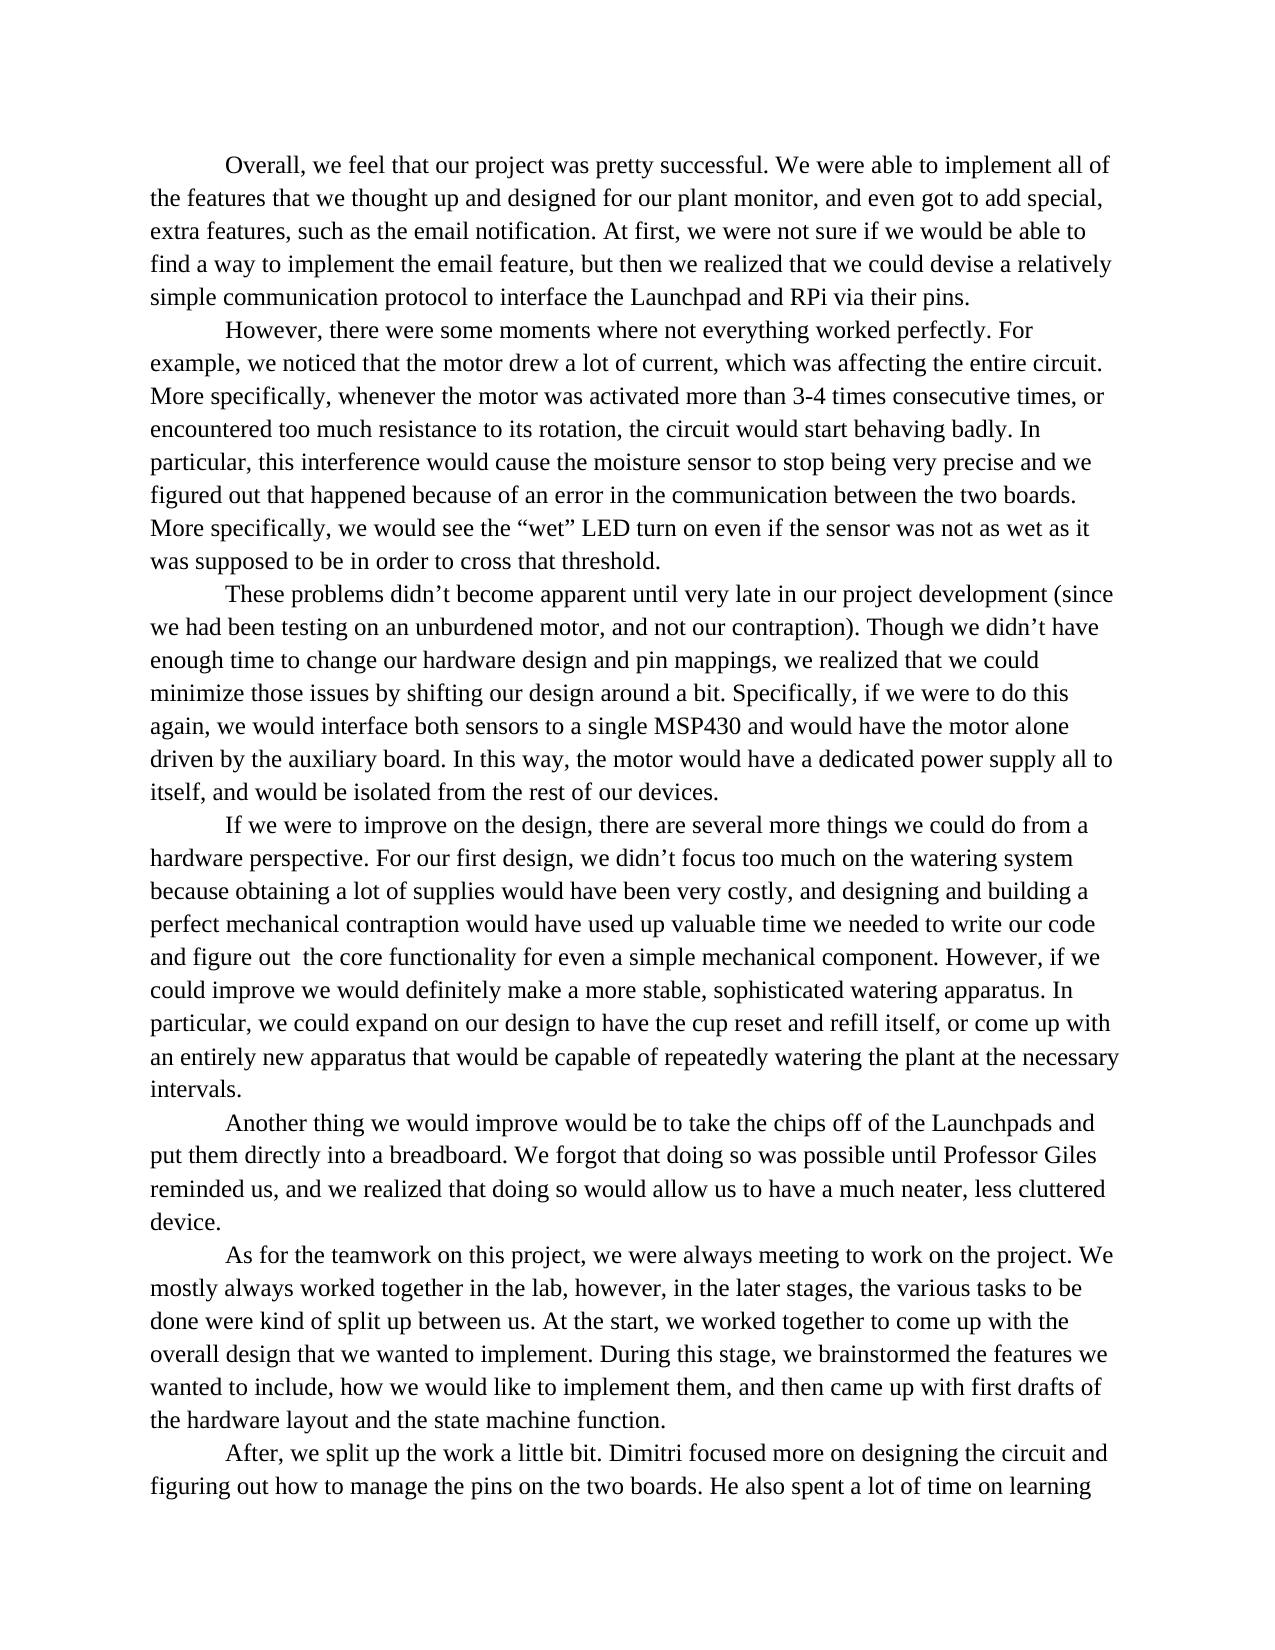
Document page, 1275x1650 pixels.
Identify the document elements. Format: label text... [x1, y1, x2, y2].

text Overall, we feel that our project was pretty successful. We were able to implement all of the features that we thought up and designed for our plant monitor, and even got to add special, extra features, such as the email notification. At first, we were not sure if we would be able to find a way to implement the email feature, but then we realized that we could devise a relatively simple communication protocol to interface the Launchpad and RPi via their pins. [150, 150, 1125, 311]
text If we were to improve on the design, there are several more things we could do from a hardware perspective. For our first design, we didn’t focus too much on the watering system because obtaining a lot of supplies would have been very costly, and designing and building a perfect mechanical contraption would have used up valuable time we needed to write our code and figure out the core functionality for even a simple mechanical component. However, if we could improve we would definitely make a more stable, sophisticated watering apparatus. In particular, we could expand on our design to have the cup reset and refill itself, or come up with an entirely new apparatus that would be capable of repeatedly watering the plant at the necessary intervals. [150, 810, 1125, 1103]
text These problems didn’t become apparent until very late in our project development (since we had been testing on an unburdened motor, and not our contraption). Though we didn’t have enough time to change our hardware design and pin mappings, we realized that we could minimize those issues by shifting our design around a bit. Specifically, if we were to do this again, we would interface both sensors to a single MSP430 and would have the motor alone driven by the auxiliary board. In this way, the motor would have a dedicated power supply all to itself, and would be isolated from the rest of our devices. [150, 579, 1125, 806]
text As for the teamwork on this project, we were always meeting to work on the project. We mostly always worked together in the lab, however, in the later stages, the various tasks to be done were kind of split up between us. At the start, we worked together to come up with the overall design that we wanted to implement. During this stage, we brainstormed the features we wanted to include, how we would like to implement them, and then came up with first drafts of the hardware layout and the state machine function. [150, 1240, 1125, 1433]
text However, there were some moments where not everything worked perfectly. For example, we noticed that the motor drew a lot of current, which was affecting the entire circuit. More specifically, whenever the motor was activated more than 3-4 times consecutive times, or encountered too much resistance to its rotation, the circuit would start behaving badly. In particular, this interference would cause the moisture sensor to stop being very precise and we figured out that happened because of an error in the communication between the two boards. More specifically, we would see the “wet” LED turn on even if the sensor was not as wet as it was supposed to be in order to cross that threshold. [150, 315, 1125, 575]
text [150, 1438, 1125, 1499]
text Another thing we would improve would be to take the chips off of the Launchpads and put them directly into a breadboard. We forgot that doing so was possible until Professor Giles reminded us, and we realized that doing so would allow us to have a much neater, less cluttered device. [150, 1108, 1125, 1235]
